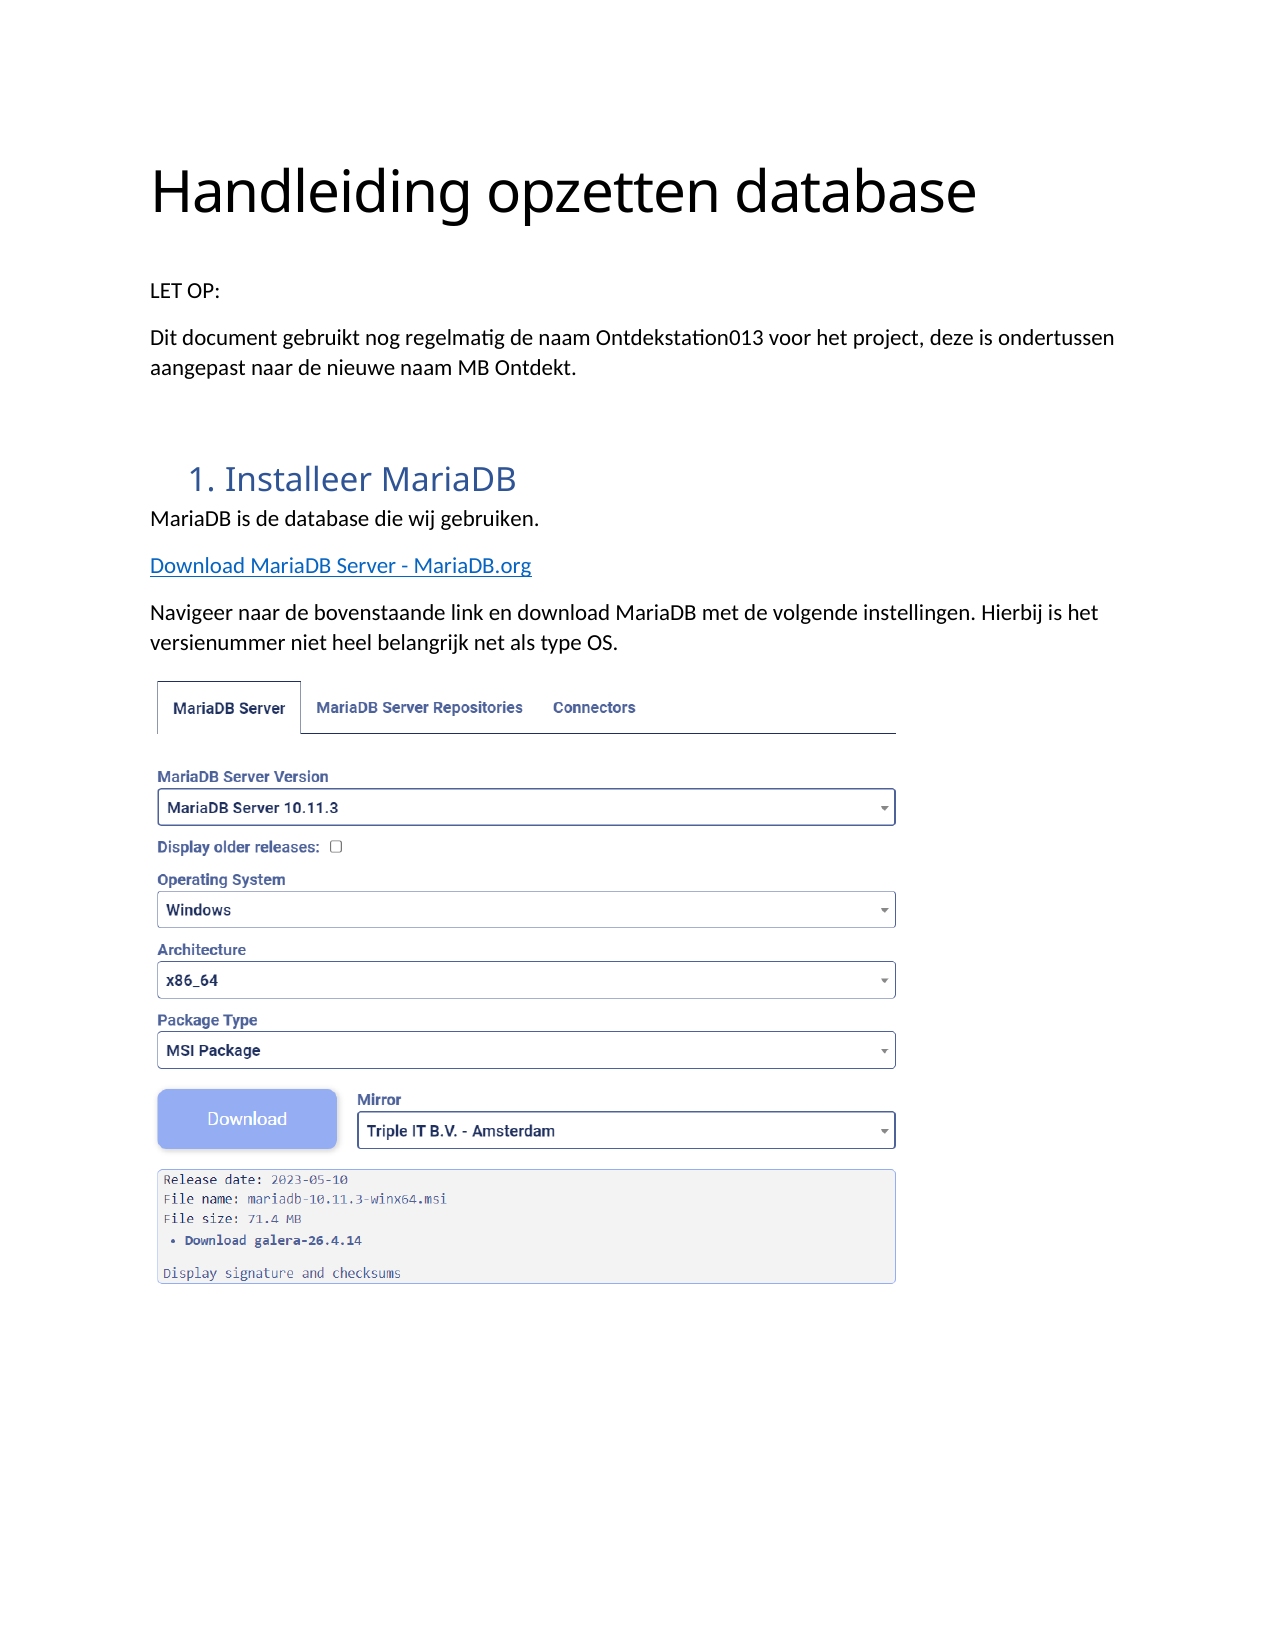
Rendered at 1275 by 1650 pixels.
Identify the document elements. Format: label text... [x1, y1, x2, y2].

picture [150, 675, 901, 1290]
text MariaDB is de database die wij gebruiken. [150, 504, 1125, 532]
text Navigeer naar de bovenstaande link en download MariaDB met de volgende instellingen. Hierbij is het versienummer niet heel belangrijk net als type OS. [150, 598, 1125, 656]
text Dit document gebruikt nog regelmatig de naam Ontdekstation013 voor het project, deze is ondertussen aangepast naar de nieuwe naam MB Ontdekt. [150, 323, 1125, 381]
subtitle Installeer MariaDB [187, 456, 1125, 501]
text Download MariaDB Server - MariaDB.org [150, 551, 1125, 579]
text LET OP: [150, 276, 1125, 304]
title Handleiding opzetten database [150, 150, 1125, 229]
